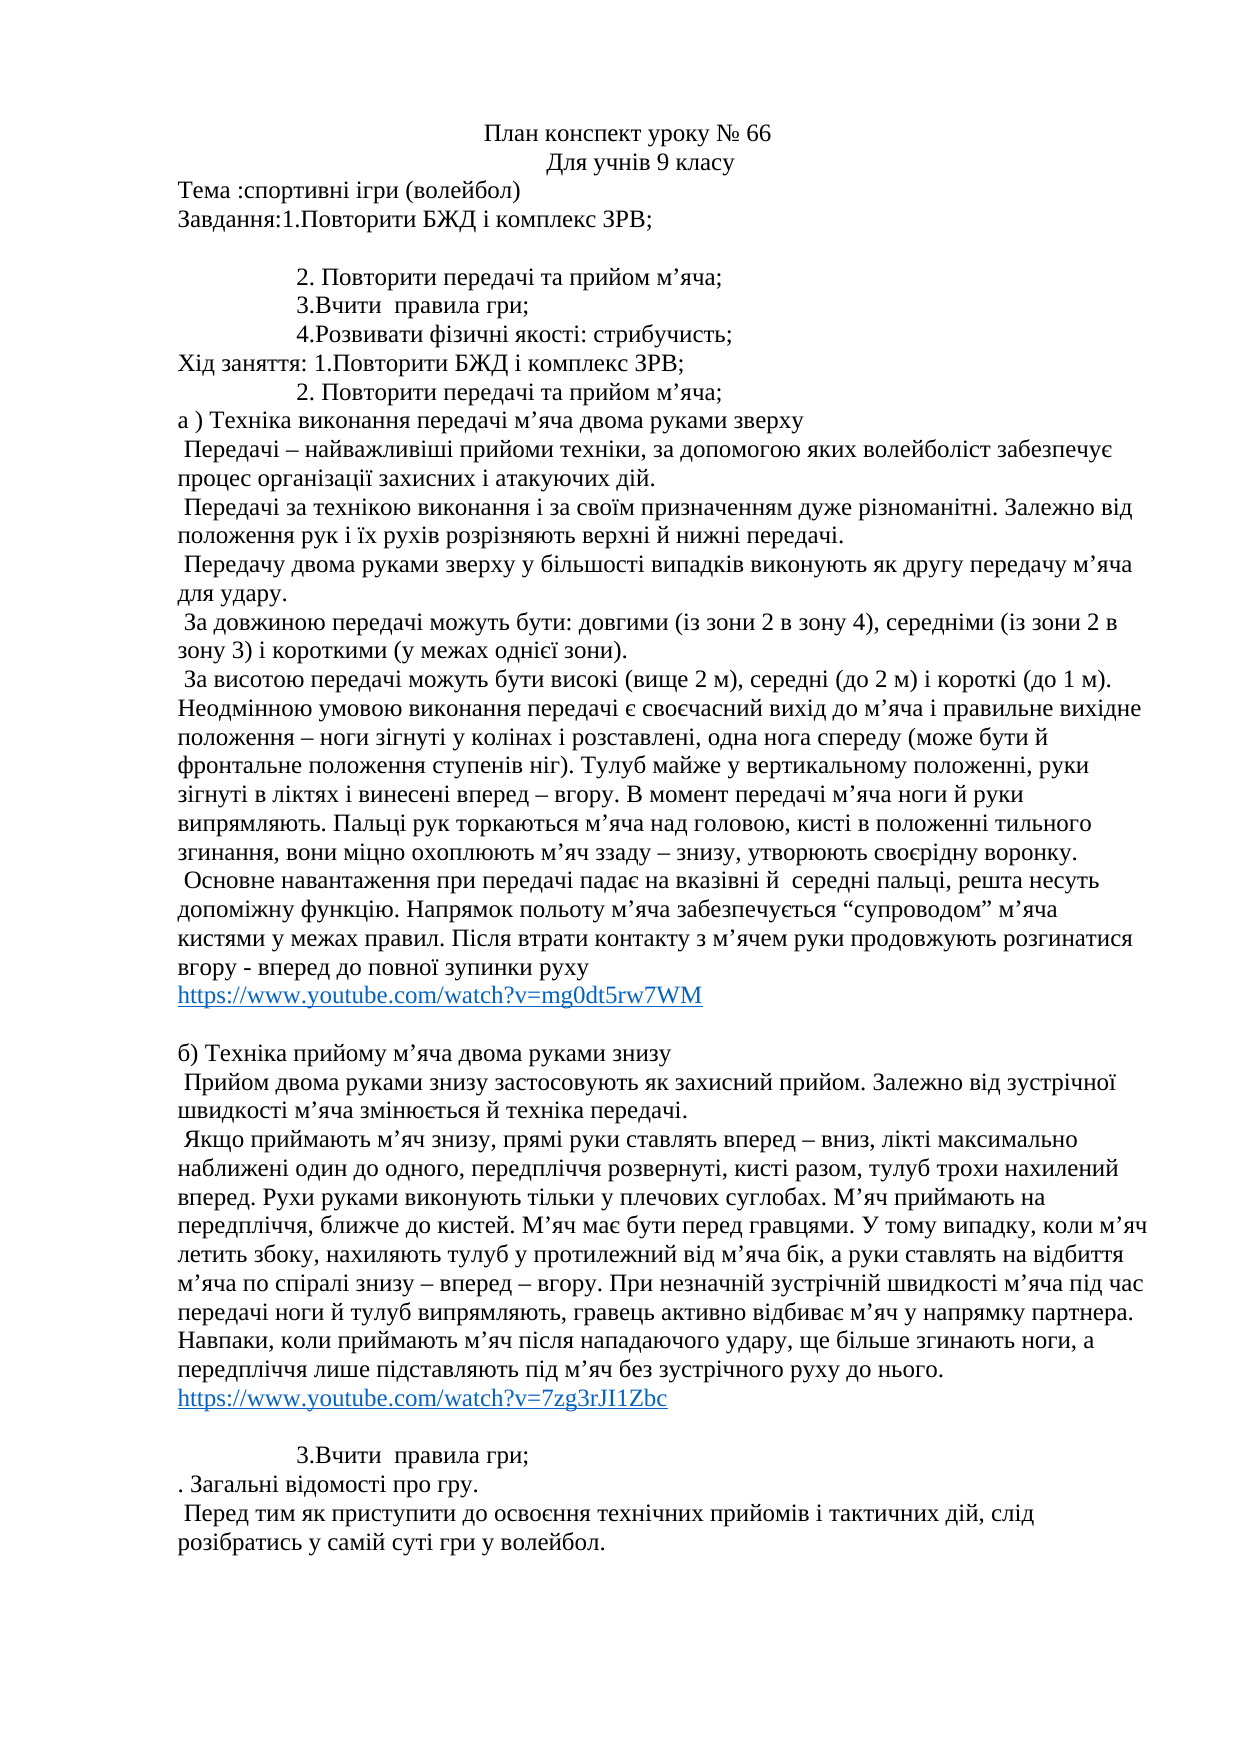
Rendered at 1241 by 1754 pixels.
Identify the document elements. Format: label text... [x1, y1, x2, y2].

text План конспект уроку № 66 [177, 118, 1152, 147]
text Перед тим як приступити до освоєння технічних прийомів і тактичних дій, слід розібратись у самій суті гри у волейбол. [177, 1498, 1152, 1556]
text За довжиною передачі можуть бути: довгими (із зони 2 в зону 4), середніми (із зони 2 в зону 3) і короткими (у межах однієї зони). [177, 607, 1152, 664]
text https://www.youtube.com/watch?v=7zg3rJI1Zbc [177, 1383, 1152, 1412]
text а ) Техніка виконання передачі м’яча двома руками зверху [177, 406, 1152, 434]
text Неодмінною умовою виконання передачі є своєчасний вихід до м’яча і правильне вихідне положення – ноги зігнуті у колінах і розставлені, одна нога спереду (може бути й фронтальне положення ступенів ніг). Тулуб майже у вертикальному положенні, руки зігнуті в ліктях і винесені вперед – вгору. В момент передачі м’яча ноги й руки випрямляють. Пальці рук торкаються м’яча над головою, кисті в положенні тильного згинання, вони міцно охоплюють м’яч ззаду – знизу, утворюють своєрідну воронку. [177, 693, 1152, 866]
text Прийом двома руками знизу застосовують як захисний прийом. Залежно від зустрічної швидкості м’яча змінюється й техніка передачі. [177, 1067, 1152, 1124]
text Хід заняття: 1.Повторити БЖД і комплекс ЗРВ; [177, 348, 1152, 377]
text Передачі за технікою виконання і за своїм призначенням дуже різноманітні. Залежно від положення рук і їх рухів розрізняють верхні й нижні передачі. [177, 492, 1152, 549]
text Якщо приймають м’яч знизу, прямі руки ставлять вперед – вниз, лікті максимально наближені один до одного, передпліччя розвернуті, кисті разом, тулуб трохи нахилений вперед. Рухи руками виконують тільки у плечових суглобах. М’яч приймають на передпліччя, ближче до кистей. М’яч має бути перед гравцями. У тому випадку, коли м’яч летить збоку, нахиляють тулуб у протилежний від м’яча бік, а руки ставлять на відбиття м’яча по спіралі знизу – вперед – вгору. При незначній зустрічній швидкості м’яча під час передачі ноги й тулуб випрямляють, гравець активно відбиває м’яч у напрямку партнера. Навпаки, коли приймають м’яч після нападаючого удару, ще більше згинають ноги, а передпліччя лише підставляють під м’яч без зустрічного руху до нього. [177, 1124, 1152, 1383]
text 3.Вчити правила гри; [177, 1441, 1152, 1469]
text Основне навантаження при передачі падає на вказівні й середні пальці, решта несуть допоміжну функцію. Напрямок польоту м’яча забезпечується “супроводом” м’яча кистями у межах правил. Після втрати контакту з м’ячем руки продовжують розгинатися вгору - вперед до повної зупинки руху [177, 866, 1152, 981]
text Передачу двома руками зверху у більшості випадків виконують як другу передачу м’яча для удару. [177, 549, 1152, 607]
text За висотою передачі можуть бути високі (вище 2 м), середні (до 2 м) і короткі (до 1 м). [177, 664, 1152, 693]
text 4.Розвивати фізичні якості: стрибучисть; [177, 319, 1152, 348]
text . Загальні відомості про гру. [177, 1469, 1152, 1498]
text 2. Повторити передачі та прийом м’яча; [177, 377, 1152, 406]
text 3.Вчити правила гри; [177, 291, 1152, 319]
text 2. Повторити передачі та прийом м’яча; [177, 262, 1152, 291]
text Для учнів 9 класу [177, 147, 1152, 176]
text Тема :спортивні ігри (волейбол) [177, 176, 1152, 204]
text https://www.youtube.com/watch?v=mg0dt5rw7WM [177, 981, 1152, 1009]
text Завдання:1.Повторити БЖД і комплекс ЗРВ; [177, 204, 1152, 233]
text Передачі – найважливіші прийоми техніки, за допомогою яких волейболіст забезпечує процес організації захисних і атакуючих дій. [177, 434, 1152, 492]
text б) Техніка прийому м’яча двома руками знизу [177, 1038, 1152, 1067]
